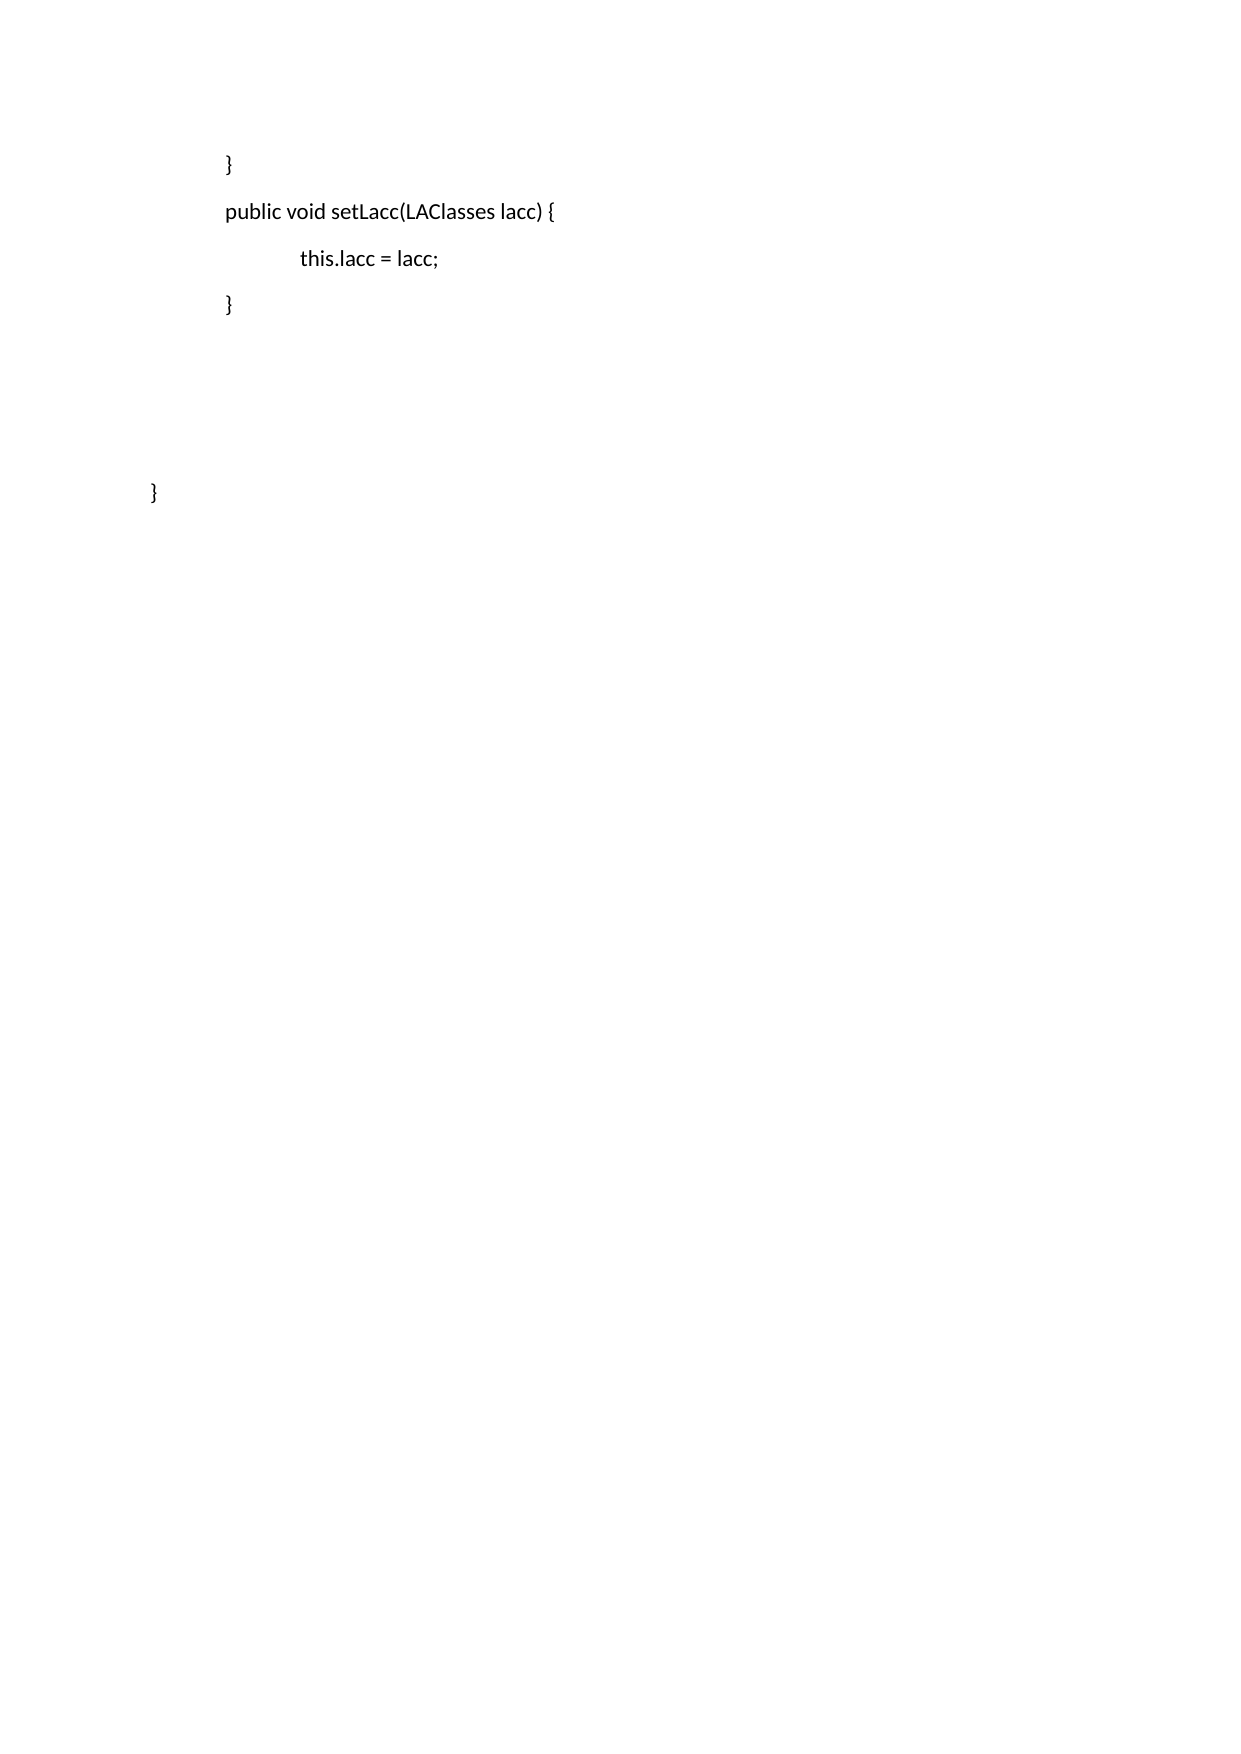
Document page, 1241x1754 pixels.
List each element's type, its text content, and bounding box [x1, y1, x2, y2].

text } [150, 150, 1090, 178]
text } [150, 291, 1090, 319]
text public void setLacc(LAClasses lacc) { [150, 197, 1090, 225]
text this.lacc = lacc; [150, 244, 1090, 272]
text } [150, 478, 1090, 506]
